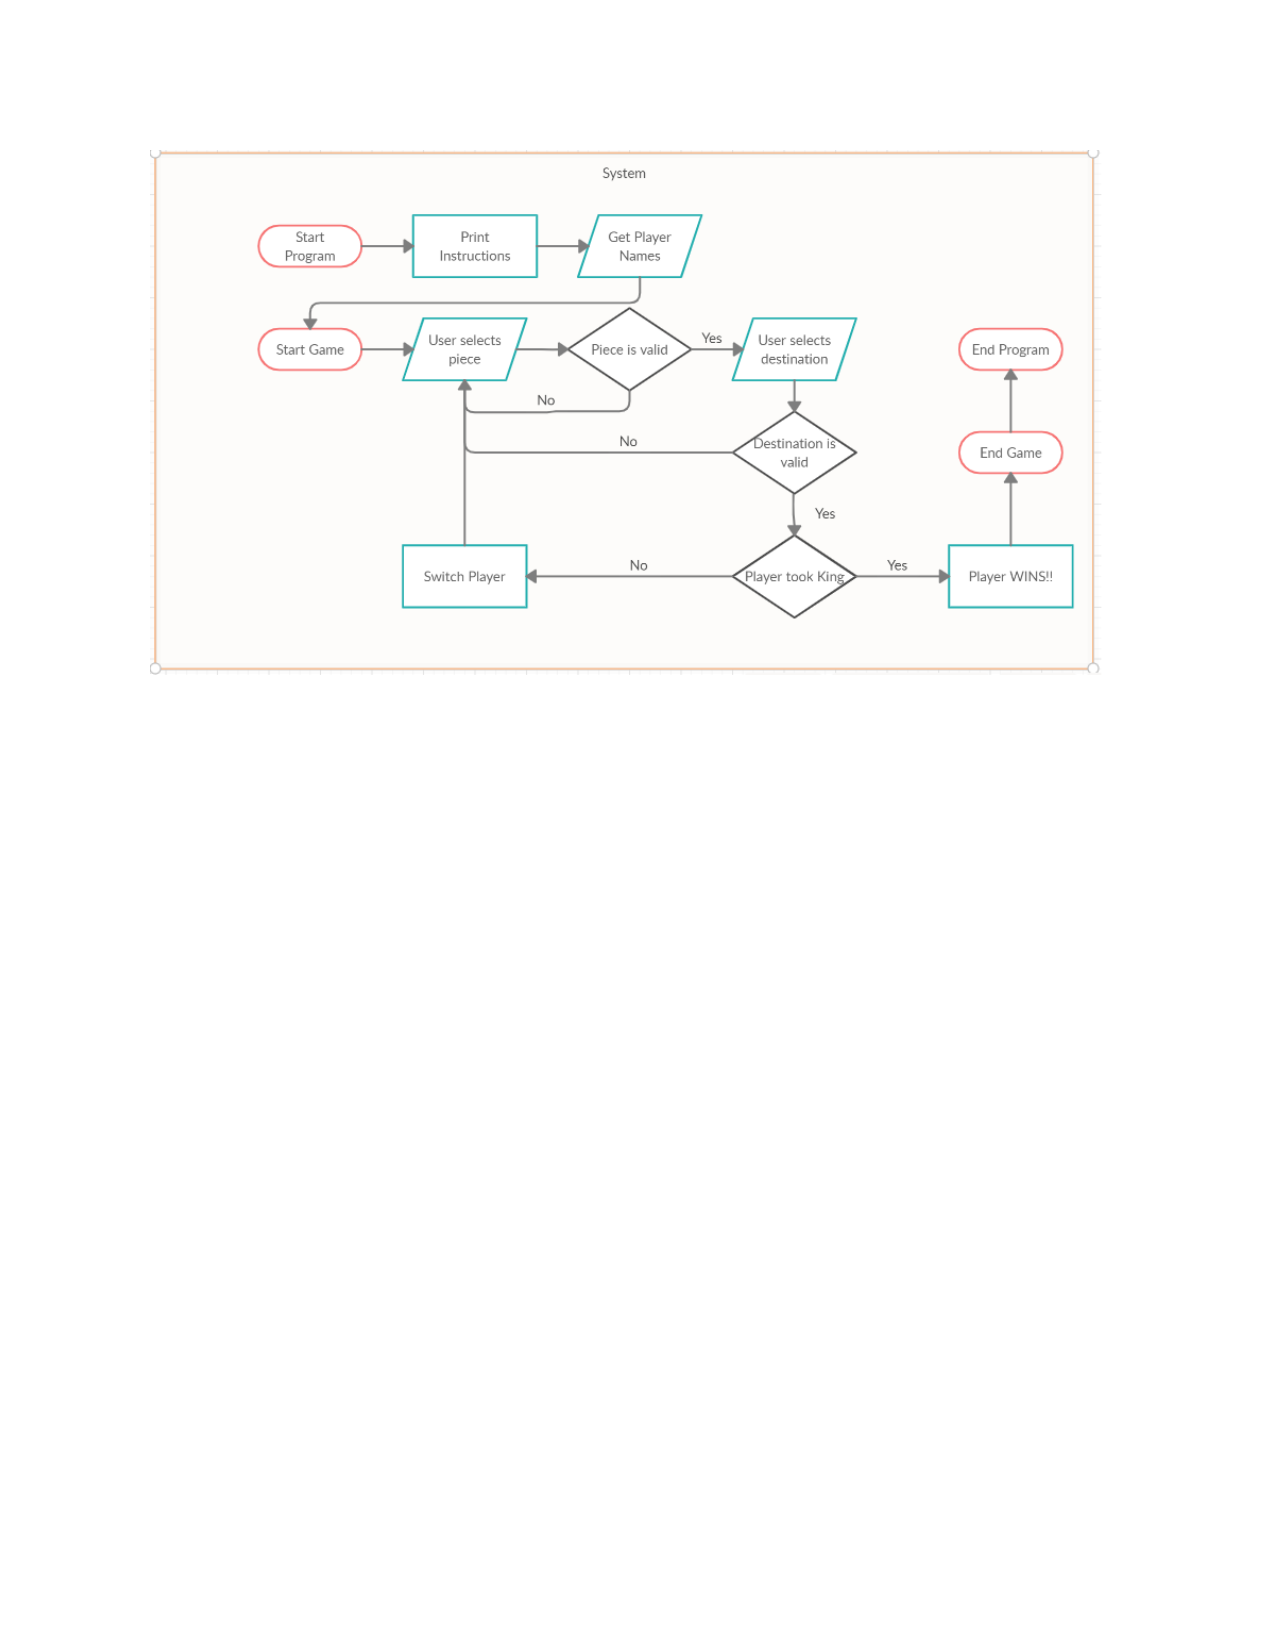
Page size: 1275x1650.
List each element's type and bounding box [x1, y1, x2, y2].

picture [150, 150, 1102, 675]
